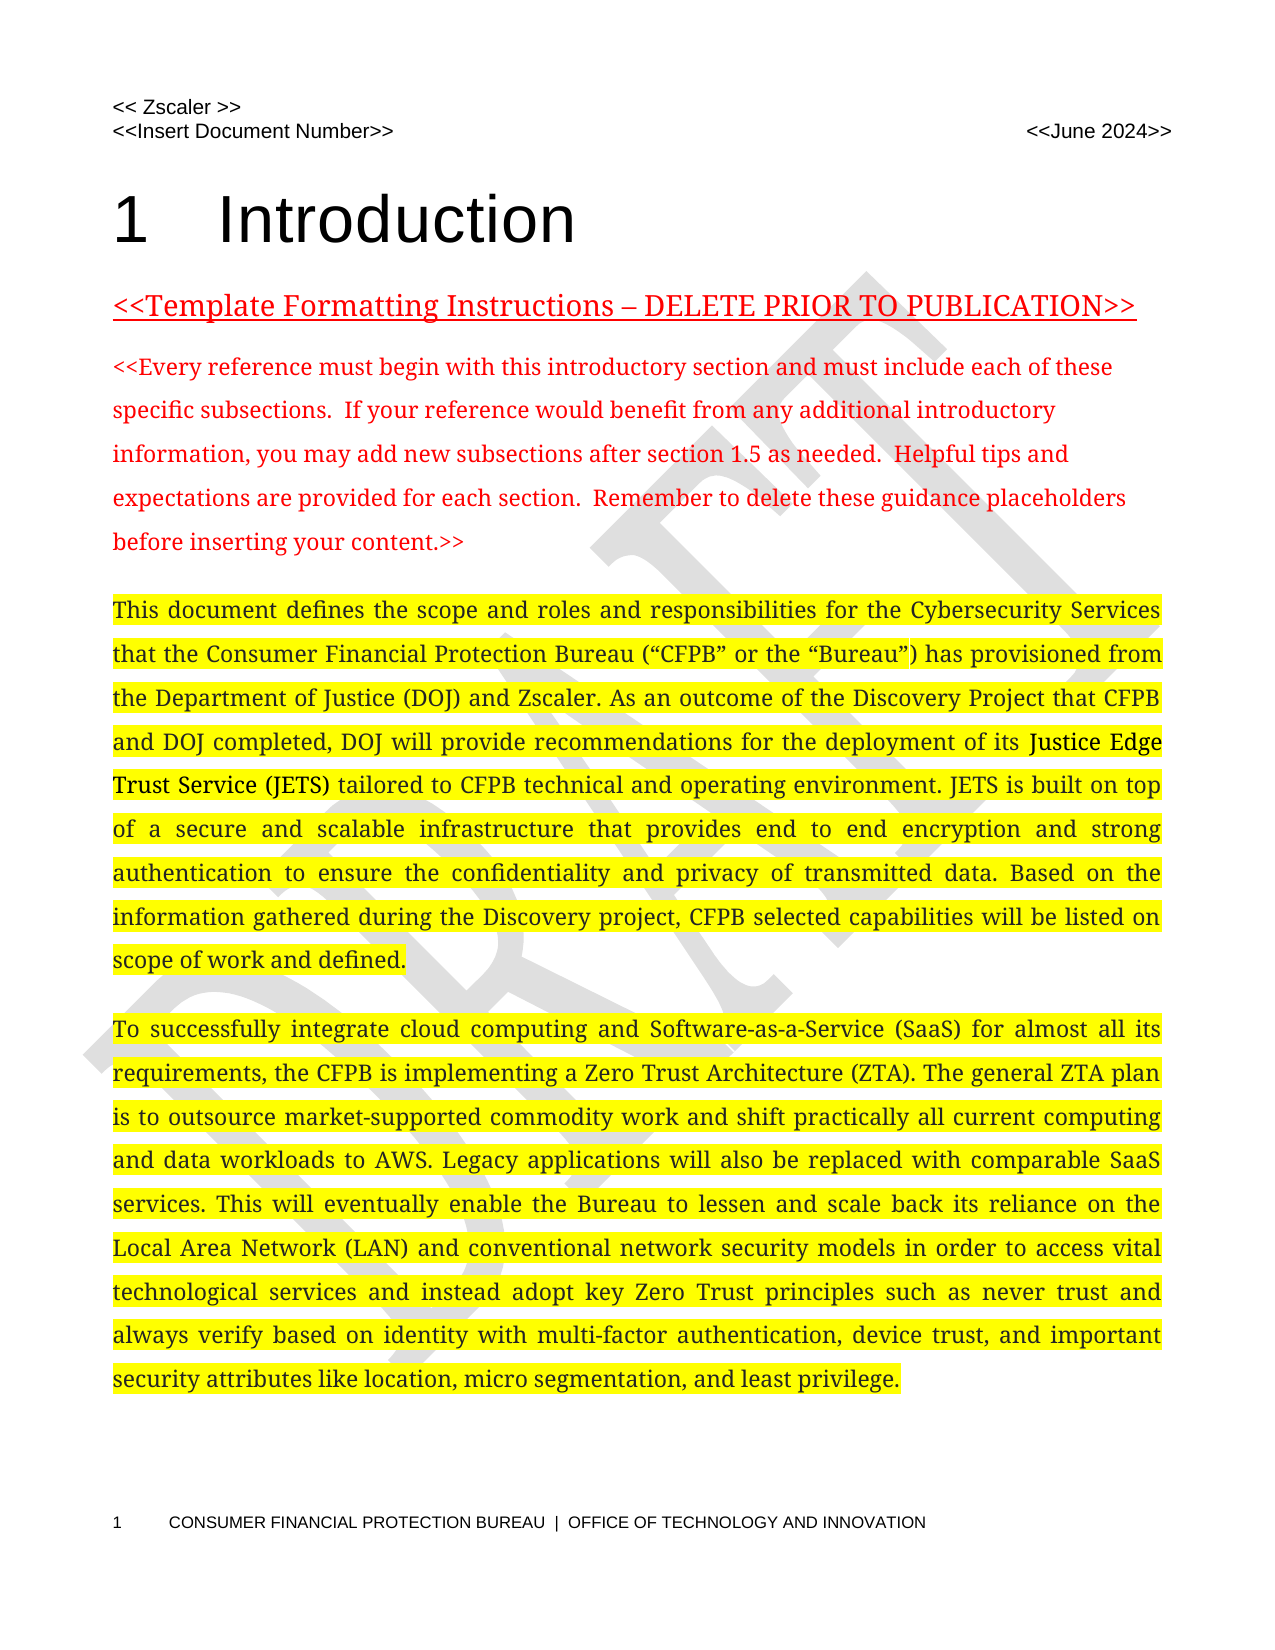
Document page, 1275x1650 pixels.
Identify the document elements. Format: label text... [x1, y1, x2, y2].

list <<Template Formatting Instructions – DELETE PRIOR TO PUBLICATION>> [112, 286, 1162, 325]
subtitle Introduction [112, 180, 1162, 257]
text This document defines the scope and roles and responsibilities for the Cybersecurity Services that the Consumer Financial Protection Bureau (“CFPB” or the “Bureau”) has provisioned from the Department of Justice (DOJ) and Zscaler. As an outcome of the Discovery Project that CFPB and DOJ completed, DOJ will provide recommendations for the deployment of its Justice Edge Trust Service (JETS) tailored to CFPB technical and operating environment. JETS is built on top of a secure and scalable infrastructure that provides end to end encryption and strong authentication to ensure the confidentiality and privacy of transmitted data. Based on the information gathered during the Discovery project, CFPB selected capabilities will be listed on scope of work and defined. [112, 781, 1162, 975]
text This document defines the scope and roles and responsibilities for the Cybersecurity Services that the Consumer Financial Protection Bureau (“CFPB” or the “Bureau”) has provisioned from the Department of Justice (DOJ) and Zscaler. As an outcome of the Discovery Project that CFPB and DOJ completed, DOJ will provide recommendations for the deployment of its Justice Edge Trust Service (JETS) tailored to CFPB technical and operating environment. JETS is built on top of a secure and scalable infrastructure that provides end to end encryption and strong authentication to ensure the confidentiality and privacy of transmitted data. Based on the information gathered during the Discovery project, CFPB selected capabilities will be listed on scope of work and defined. [112, 695, 1162, 779]
list <<Every reference must begin with this introductory section and must include each of these specific subsections. If your reference would benefit from any additional introductory information, you may add new subsections after section 1.5 as needed. Helpful tips and expectations are provided for each section. Remember to delete these guidance placeholders before inserting your content.>> [112, 350, 1162, 557]
text This document defines the scope and roles and responsibilities for the Cybersecurity Services that the Consumer Financial Protection Bureau (“CFPB” or the “Bureau”) has provisioned from the Department of Justice (DOJ) and Zscaler. As an outcome of the Discovery Project that CFPB and DOJ completed, DOJ will provide recommendations for the deployment of its Justice Edge Trust Service (JETS) tailored to CFPB technical and operating environment. JETS is built on top of a secure and scalable infrastructure that provides end to end encryption and strong authentication to ensure the confidentiality and privacy of transmitted data. Based on the information gathered during the Discovery project, CFPB selected capabilities will be listed on scope of work and defined. [112, 606, 1162, 694]
text To successfully integrate cloud computing and Software-as-a-Service (SaaS) for almost all its requirements, the CFPB is implementing a Zero Trust Architecture (ZTA). The general ZTA plan is to outsource market-supported commodity work and shift practically all current computing and data workloads to AWS. Legacy applications will also be replaced with comparable SaaS services. This will eventually enable the Bureau to lessen and scale back its reliance on the Local Area Network (LAN) and conventional network security models in order to access vital technological services and instead adopt key Zero Trust principles such as never trust and always verify based on identity with multi-factor authentication, device trust, and important security attributes like location, micro segmentation, and least privilege. [112, 1289, 1162, 1394]
text To successfully integrate cloud computing and Software-as-a-Service (SaaS) for almost all its requirements, the CFPB is implementing a Zero Trust Architecture (ZTA). The general ZTA plan is to outsource market-supported commodity work and shift practically all current computing and data workloads to AWS. Legacy applications will also be replaced with comparable SaaS services. This will eventually enable the Bureau to lessen and scale back its reliance on the Local Area Network (LAN) and conventional network security models in order to access vital technological services and instead adopt key Zero Trust principles such as never trust and always verify based on identity with multi-factor authentication, device trust, and important security attributes like location, micro segmentation, and least privilege. [112, 1025, 1162, 1288]
